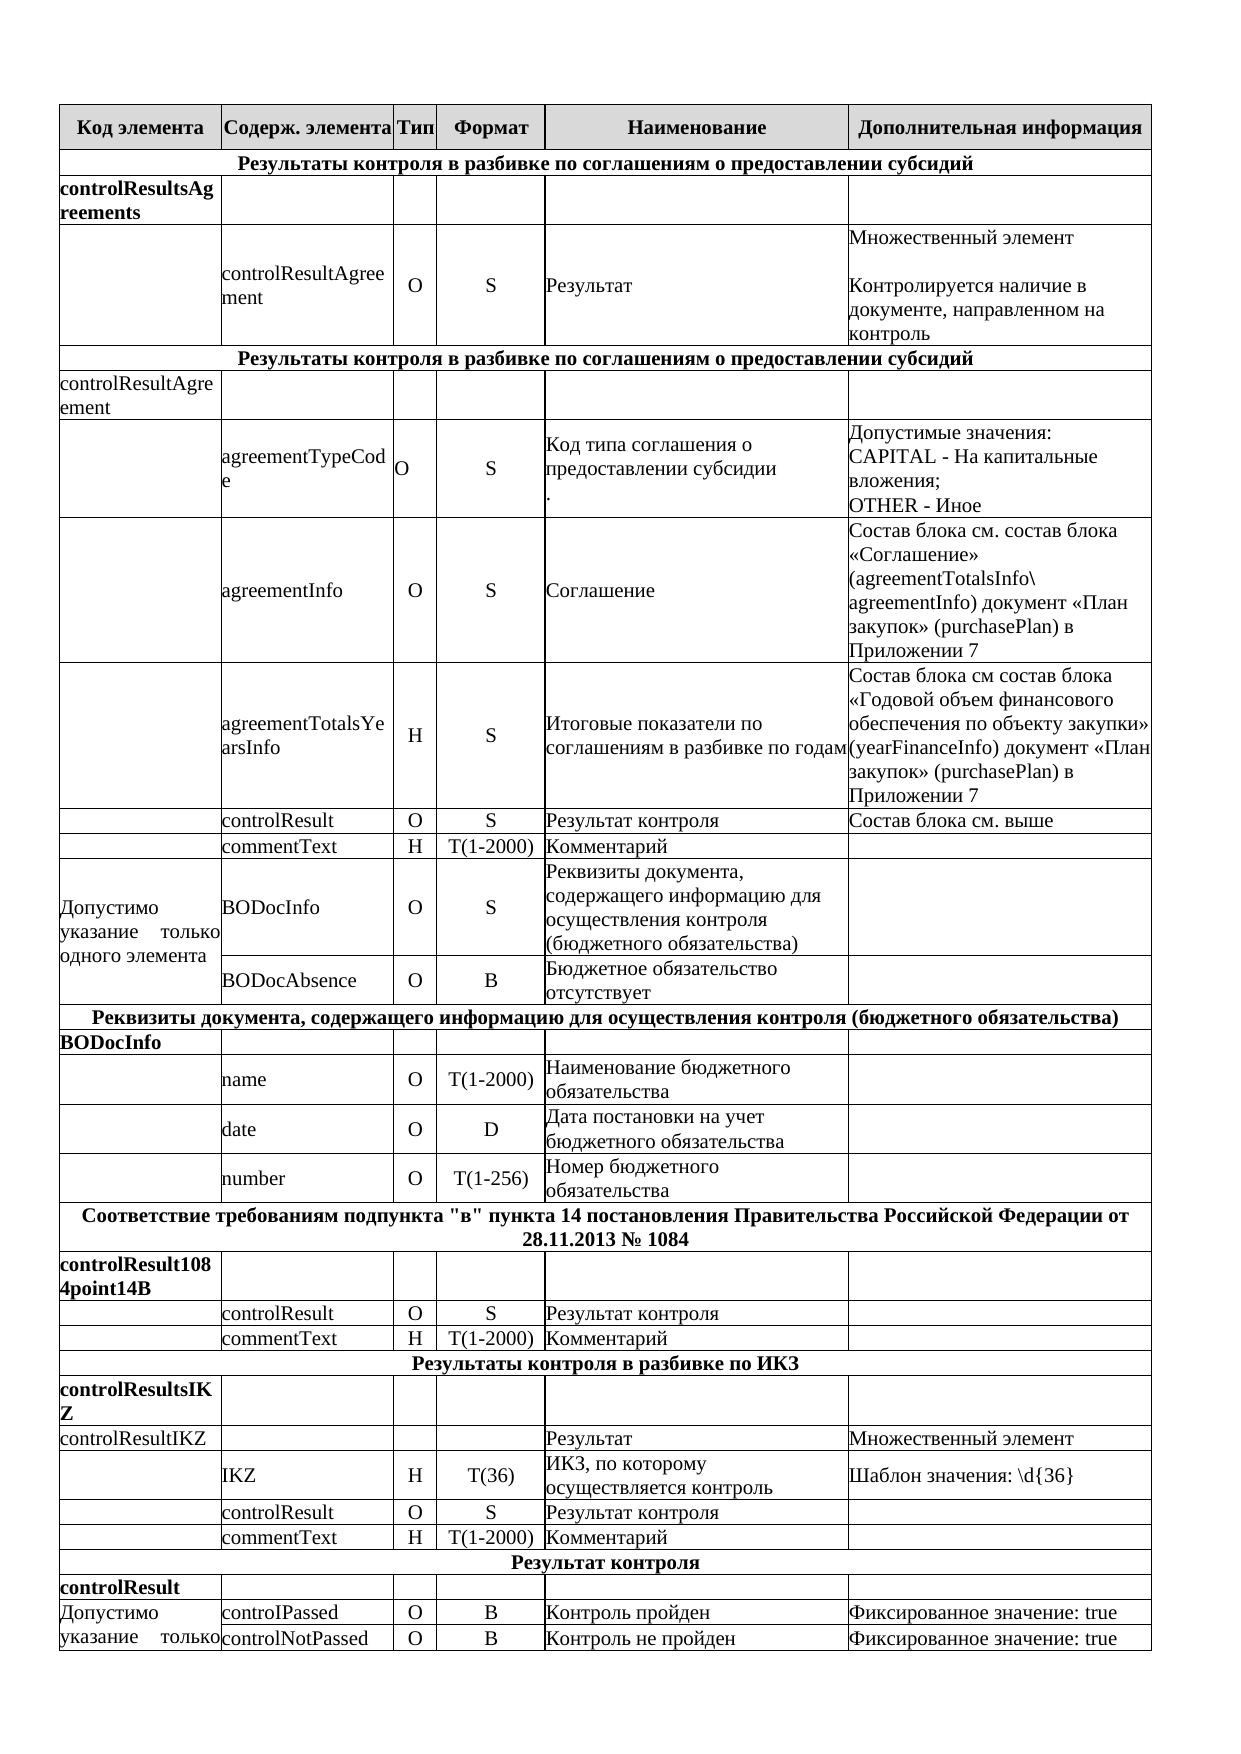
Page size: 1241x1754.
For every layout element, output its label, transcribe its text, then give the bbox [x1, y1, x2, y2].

table_cell controIPassed [222, 1600, 393, 1624]
table_cell BODocInfo [60, 1030, 221, 1054]
table_cell Н [394, 1525, 436, 1549]
table_cell Контроль пройден [546, 1600, 848, 1624]
table_cell controlResultIKZ [60, 1426, 221, 1450]
table_cell controlResultsIKZ [60, 1376, 221, 1424]
table_cell [437, 371, 544, 419]
table_cell Т(36) [437, 1451, 544, 1499]
table_cell [849, 1055, 1151, 1103]
table_cell Шаблон значения: \d{36} [849, 1451, 1151, 1499]
table_header Тип [394, 105, 436, 149]
table_cell agreementTotalsYearsInfo [222, 663, 393, 807]
table_cell О [394, 1600, 436, 1624]
table_cell [546, 1252, 848, 1300]
table_cell [60, 1154, 221, 1202]
table_cell name [222, 1055, 393, 1103]
table_cell Т(1-256) [437, 1154, 544, 1202]
table_cell Результат [546, 1426, 848, 1450]
table_cell [394, 1252, 436, 1300]
table_cell controlResultAgreement [60, 371, 221, 419]
table_cell [546, 176, 848, 224]
table_cell Результаты контроля в разбивке по соглашениям о предоставлении субсидий [60, 150, 1151, 174]
table_cell Наименование бюджетного обязательства [546, 1055, 848, 1103]
table_header Дополнительная информация [849, 105, 1151, 149]
table_header Содерж. элемента [222, 105, 393, 149]
table_cell [849, 1154, 1151, 1202]
table_cell [222, 1252, 393, 1300]
table_cell Результат [546, 225, 848, 345]
table_cell О [394, 809, 436, 832]
table_cell controlResultsAgreements [60, 176, 221, 224]
table_cell [437, 1030, 544, 1054]
table_cell [849, 1326, 1151, 1350]
table_cell [849, 1525, 1151, 1549]
table_cell [849, 1252, 1151, 1300]
table_cell Дата постановки на учет бюджетного обязательства [546, 1105, 848, 1153]
table_cell Результат контроля [60, 1550, 1151, 1574]
table_cell [222, 1575, 393, 1599]
table_cell [60, 663, 221, 807]
table_cell BODocAbsence [222, 956, 393, 1004]
table_header Код элемента [60, 105, 221, 149]
table_cell [849, 1575, 1151, 1599]
table_cell [546, 1376, 848, 1424]
table_cell [60, 1525, 221, 1549]
table_cell Соглашение [546, 518, 848, 662]
table_cell [60, 834, 221, 858]
table_cell [546, 371, 848, 419]
table_cell Результаты контроля в разбивке по ИКЗ [60, 1351, 1151, 1375]
table_cell [394, 1575, 436, 1599]
table_cell [60, 225, 221, 345]
table_cell number [222, 1154, 393, 1202]
table_cell [60, 518, 221, 662]
table_cell Н [394, 1451, 436, 1499]
table_cell [394, 176, 436, 224]
table_cell О [394, 859, 436, 955]
table_cell Множественный элемент Контролируется наличие в документе, направленном на контроль [849, 225, 1151, 345]
table_cell О [394, 1154, 436, 1202]
table_cell controlResult [60, 1575, 221, 1599]
table_cell Состав блока см состав блока «Годовой объем финансового обеспечения по объекту закупки» (yearFinanceInfo) документ «План закупок» (purchasePlan) в Приложении 7 [849, 663, 1151, 807]
table_cell Состав блока см. состав блока «Соглашение» (agreementTotalsInfo\ agreementInfo) документ «План закупок» (purchasePlan) в Приложении 7 [849, 518, 1151, 662]
table_cell commentText [222, 1326, 393, 1350]
table_cell S [437, 1500, 544, 1524]
table_cell Соответствие требованиям подпункта "в" пункта 14 постановления Правительства Российской Федерации от 28.11.2013 № 1084 [60, 1203, 1151, 1251]
table_cell [222, 1030, 393, 1054]
table_cell Результат контроля [546, 1500, 848, 1524]
table_cell Т(1-2000) [437, 834, 544, 858]
table_cell О [394, 956, 436, 1004]
table_cell Фиксированное значение: true [849, 1600, 1151, 1624]
table_cell [849, 1301, 1151, 1325]
table_cell [222, 371, 393, 419]
table_cell Т(1-2000) [437, 1525, 544, 1549]
table_cell [849, 859, 1151, 955]
table_cell [849, 1105, 1151, 1153]
table_cell B [437, 1625, 544, 1649]
table_cell [394, 1376, 436, 1424]
table_cell Допустимо указание только одного элемента [60, 1600, 221, 1649]
table_cell S [437, 225, 544, 345]
table_cell Итоговые показатели по соглашениям в разбивке по годам [546, 663, 848, 807]
table_cell [437, 1252, 544, 1300]
table_cell О [394, 1625, 436, 1649]
table_cell [394, 1426, 436, 1450]
table_cell [60, 1055, 221, 1103]
table_cell [394, 1030, 436, 1054]
table_cell О [394, 1500, 436, 1524]
table_cell [437, 1426, 544, 1450]
table_cell S [437, 420, 544, 517]
table_cell S [437, 663, 544, 807]
table_cell Допустимые значения: CAPITAL - На капитальные вложения; OTHER - Иное [849, 420, 1151, 517]
table_cell commentText [222, 1525, 393, 1549]
table_cell Бюджетное обязательство отсутствует [546, 956, 848, 1004]
table_cell Комментарий [546, 1525, 848, 1549]
table_cell S [437, 809, 544, 832]
table_cell [60, 420, 221, 517]
table_cell [60, 1301, 221, 1325]
table_cell [849, 956, 1151, 1004]
table_cell controlResult [222, 1500, 393, 1524]
table_cell Номер бюджетного обязательства [546, 1154, 848, 1202]
table_cell О [394, 1105, 436, 1153]
table_cell IKZ [222, 1451, 393, 1499]
table_cell [60, 809, 221, 832]
table_cell [222, 176, 393, 224]
table_cell [849, 176, 1151, 224]
table_cell controlResult1084point14B [60, 1252, 221, 1300]
table_cell agreementTypeCode [222, 420, 393, 517]
table_cell B [437, 1600, 544, 1624]
table_header Формат [437, 105, 544, 149]
table_cell Фиксированное значение: true [849, 1625, 1151, 1649]
table_cell Реквизиты документа, содержащего информацию для осуществления контроля (бюджетного обязательства) [546, 859, 848, 955]
table_cell Результат контроля [546, 809, 848, 832]
table_cell Результат контроля [546, 1301, 848, 1325]
table_cell [437, 1376, 544, 1424]
table_cell date [222, 1105, 393, 1153]
table_cell controlResult [222, 809, 393, 832]
table_cell controlResultAgreement [222, 225, 393, 345]
table_cell О [394, 420, 436, 517]
table_cell Множественный элемент [849, 1426, 1151, 1450]
table_cell Т(1-2000) [437, 1326, 544, 1350]
table_header Наименование [546, 105, 848, 149]
table_cell commentText [222, 834, 393, 858]
table_cell ИКЗ, по которому осуществляется контроль [546, 1451, 848, 1499]
table_cell controlResult [222, 1301, 393, 1325]
table_cell [222, 1426, 393, 1450]
table_cell S [437, 518, 544, 662]
table_cell [849, 834, 1151, 858]
table_cell О [394, 518, 436, 662]
table_cell Код типа соглашения о предоставлении субсидии . [546, 420, 848, 517]
table_cell Комментарий [546, 834, 848, 858]
table_cell Н [394, 1326, 436, 1350]
table_cell Н [394, 834, 436, 858]
table_cell О [394, 225, 436, 345]
table_cell [60, 1500, 221, 1524]
table_cell B [437, 956, 544, 1004]
table_cell [394, 371, 436, 419]
table_cell [849, 1030, 1151, 1054]
table_cell Результаты контроля в разбивке по соглашениям о предоставлении субсидий [60, 346, 1151, 370]
table_cell S [437, 859, 544, 955]
table_cell [546, 1575, 848, 1599]
table_cell [849, 1376, 1151, 1424]
table_cell Т(1-2000) [437, 1055, 544, 1103]
table_cell [222, 1376, 393, 1424]
table_cell Состав блока см. выше [849, 809, 1151, 832]
table_cell Реквизиты документа, содержащего информацию для осуществления контроля (бюджетного обязательства) [60, 1005, 1151, 1029]
table_cell [60, 1326, 221, 1350]
table_cell [60, 1105, 221, 1153]
table_cell [60, 1451, 221, 1499]
table_cell Контроль не пройден [546, 1625, 848, 1649]
table_cell [437, 1575, 544, 1599]
table_cell S [437, 1301, 544, 1325]
table_cell [849, 1500, 1151, 1524]
table_cell [849, 371, 1151, 419]
table_cell [546, 1030, 848, 1054]
table_cell Комментарий [546, 1326, 848, 1350]
table_cell О [394, 1055, 436, 1103]
table_cell О [394, 1301, 436, 1325]
table_cell BODocInfo [222, 859, 393, 955]
table_cell controlNotPassed [222, 1625, 393, 1649]
table_cell agreementInfo [222, 518, 393, 662]
table_cell [437, 176, 544, 224]
table_cell Н [394, 663, 436, 807]
table_cell D [437, 1105, 544, 1153]
table_cell Допустимо указание только одного элемента [60, 859, 221, 1004]
